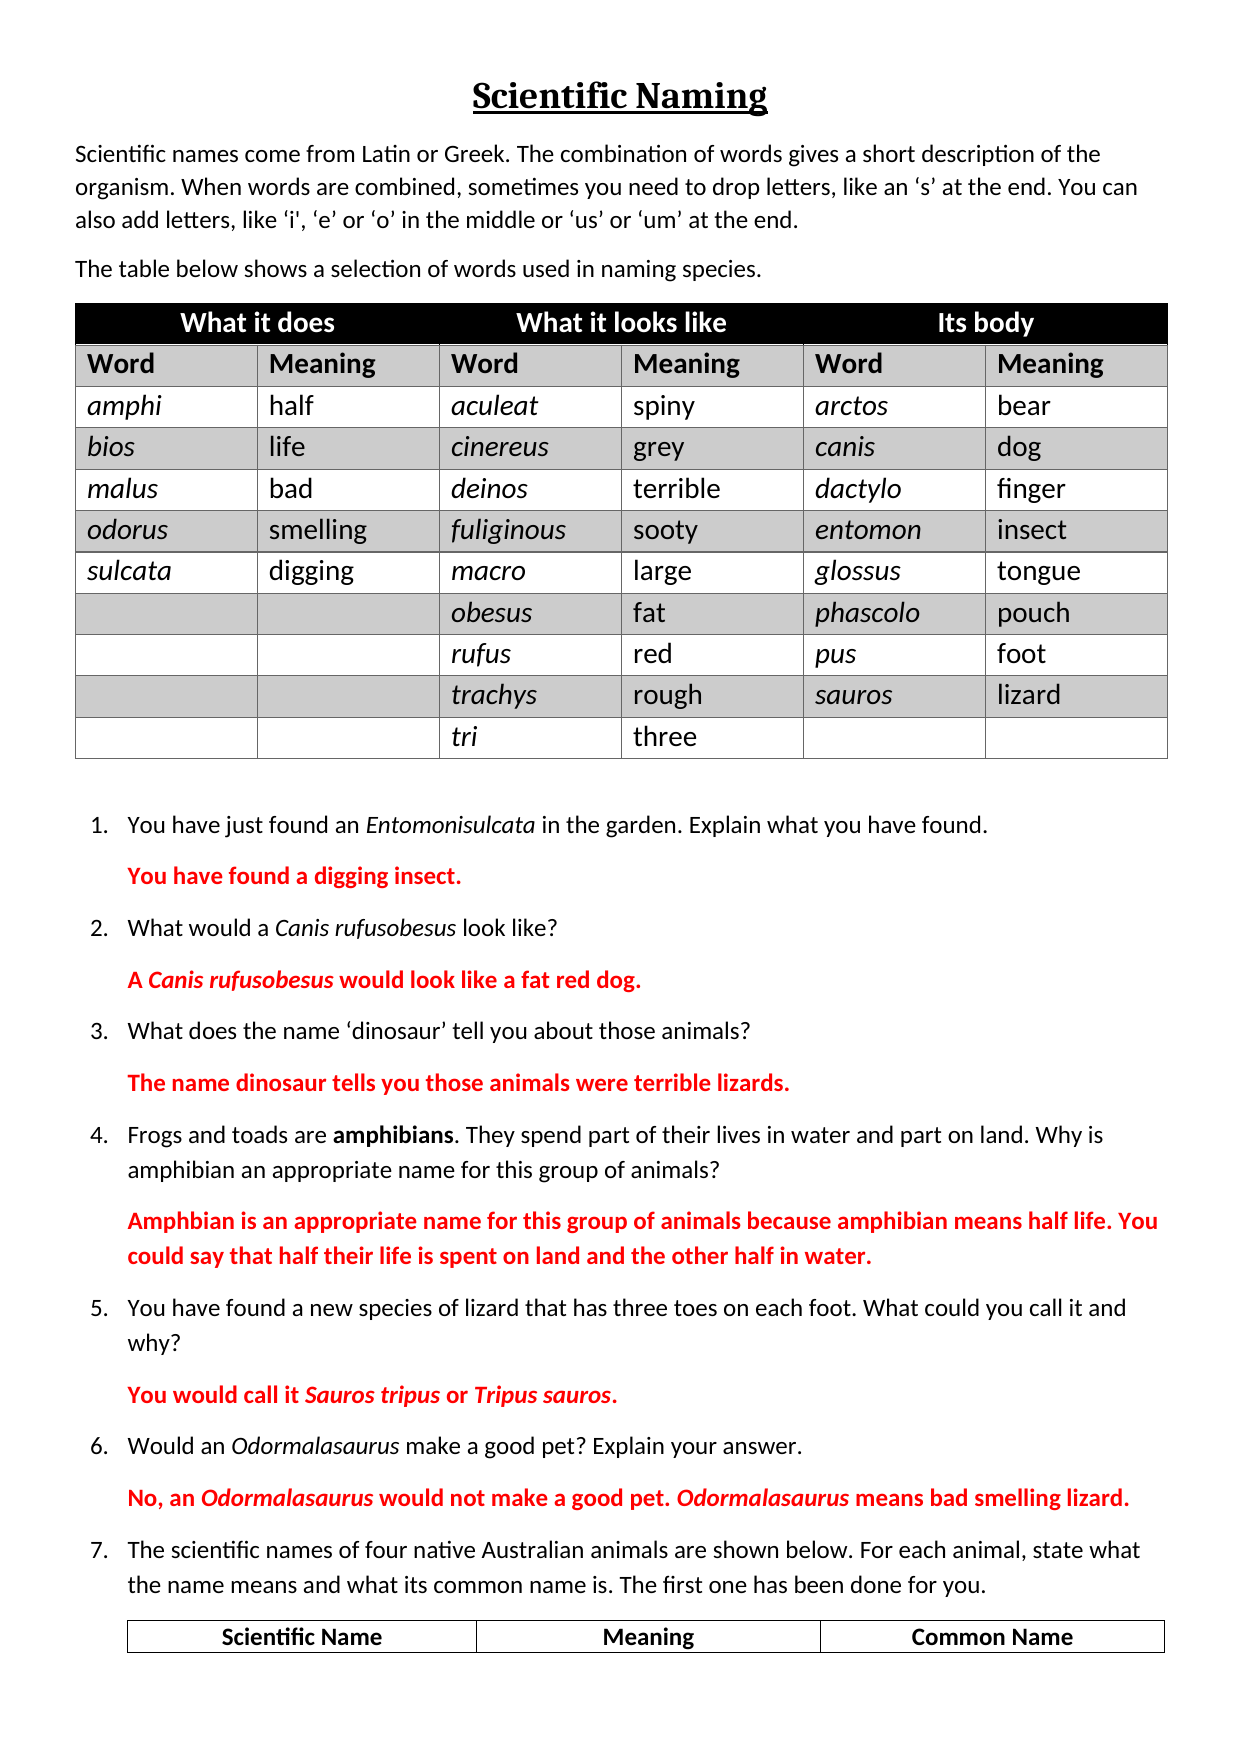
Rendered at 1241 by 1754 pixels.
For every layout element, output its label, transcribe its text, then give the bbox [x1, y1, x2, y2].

table_cell spiny [622, 387, 803, 427]
table_cell tri [440, 718, 621, 758]
list What would a Canis rufusobesus look like? [90, 912, 1165, 943]
table_cell [76, 676, 257, 717]
list You have just found an Entomonisulcata in the garden. Explain what you have found. [90, 809, 1165, 839]
text No, an Odormalasaurus would not make a good pet. Odormalasaurus means bad smelling lizard. [127, 1482, 1165, 1513]
table_cell Word [440, 346, 621, 386]
table_cell amphi [76, 387, 257, 427]
table_cell terrible [622, 470, 803, 510]
table_cell sooty [622, 511, 803, 551]
table_cell rufus [440, 635, 621, 675]
table_cell insect [986, 511, 1167, 551]
table_cell [76, 594, 257, 634]
table_header Scientific Name [128, 1621, 476, 1652]
table_cell three [622, 718, 803, 758]
list The scientific names of four native Australian animals are shown below. For each animal, state what the name means and what its common name is. The first one has been done for you. [90, 1534, 1165, 1599]
table_cell bios [76, 428, 257, 469]
table_cell red [622, 635, 803, 675]
text A Canis rufusobesus would look like a fat red dog. [127, 964, 1165, 994]
list You have found a new species of lizard that has three toes on each foot. What could you call it and why? [90, 1292, 1165, 1358]
list What does the name ‘dinosaur’ tell you about those animals? [90, 1015, 1165, 1046]
table_cell dog [986, 428, 1167, 469]
table_cell bear [986, 387, 1167, 427]
table_cell life [258, 428, 439, 469]
text The table below shows a selection of words used in naming species. [75, 254, 1165, 284]
table_cell odorus [76, 511, 257, 551]
table_header Meaning [477, 1621, 820, 1652]
text You have found a digging insect. [75, 860, 1165, 891]
table_cell [258, 635, 439, 675]
table_cell trachys [440, 676, 621, 717]
table_cell lizard [986, 676, 1167, 717]
table_cell malus [76, 470, 257, 510]
table_cell half [258, 387, 439, 427]
table_cell Word [76, 346, 257, 386]
table_cell foot [986, 635, 1167, 675]
table_cell sulcata [76, 553, 257, 593]
text Scientific Naming [75, 75, 1165, 118]
table_cell glossus [804, 553, 985, 593]
table_cell pouch [986, 594, 1167, 634]
table_cell arctos [804, 387, 985, 427]
table_cell cinereus [440, 428, 621, 469]
table_cell fat [622, 594, 803, 634]
list Frogs and toads are amphibians. They spend part of their lives in water and part on land. Why is amphibian an appropriate name for this group of animals? [90, 1119, 1165, 1184]
table_cell [258, 718, 439, 758]
table_cell [986, 718, 1167, 758]
table_cell aculeat [440, 387, 621, 427]
text Amphbian is an appropriate name for this group of animals because amphibian means half life. You could say that half their life is spent on land and the other half in water. [127, 1205, 1165, 1271]
table_cell canis [804, 428, 985, 469]
table_cell grey [622, 428, 803, 469]
text You would call it Sauros tripus or Tripus sauros. [127, 1379, 1165, 1409]
table_header Common Name [821, 1621, 1164, 1652]
table_cell sauros [804, 676, 985, 717]
table_cell [76, 635, 257, 675]
table_cell phascolo [804, 594, 985, 634]
table_cell fuliginous [440, 511, 621, 551]
table_cell macro [440, 553, 621, 593]
table_cell finger [986, 470, 1167, 510]
table_cell entomon [804, 511, 985, 551]
table_cell digging [258, 553, 439, 593]
table_cell smelling [258, 511, 439, 551]
table_cell [76, 718, 257, 758]
table_cell large [622, 553, 803, 593]
table_cell tongue [986, 553, 1167, 593]
table_cell [804, 718, 985, 758]
table_cell bad [258, 470, 439, 510]
table_header What it looks like [440, 304, 803, 344]
table_cell deinos [440, 470, 621, 510]
table_cell pus [804, 635, 985, 675]
list Would an Odormalasaurus make a good pet? Explain your answer. [90, 1430, 1165, 1461]
table_header What it does [76, 304, 439, 344]
table_cell rough [622, 676, 803, 717]
table_header Its body [804, 304, 1167, 344]
table_cell [258, 676, 439, 717]
table_cell dactylo [804, 470, 985, 510]
text The name dinosaur tells you those animals were terrible lizards. [127, 1067, 1165, 1098]
table_cell obesus [440, 594, 621, 634]
table_cell Meaning [258, 346, 439, 386]
table_cell Meaning [986, 346, 1167, 386]
text Scientific names come from Latin or Greek. The combination of words gives a short description of the organism. When words are combined, sometimes you need to drop letters, like an ‘s’ at the end. You can also add letters, like ‘i', ‘e’ or ‘o’ in the middle or ‘us’ or ‘um’ at the end. [75, 138, 1165, 234]
table_cell [258, 594, 439, 634]
table_cell Meaning [622, 346, 803, 386]
table_cell Word [804, 346, 985, 386]
